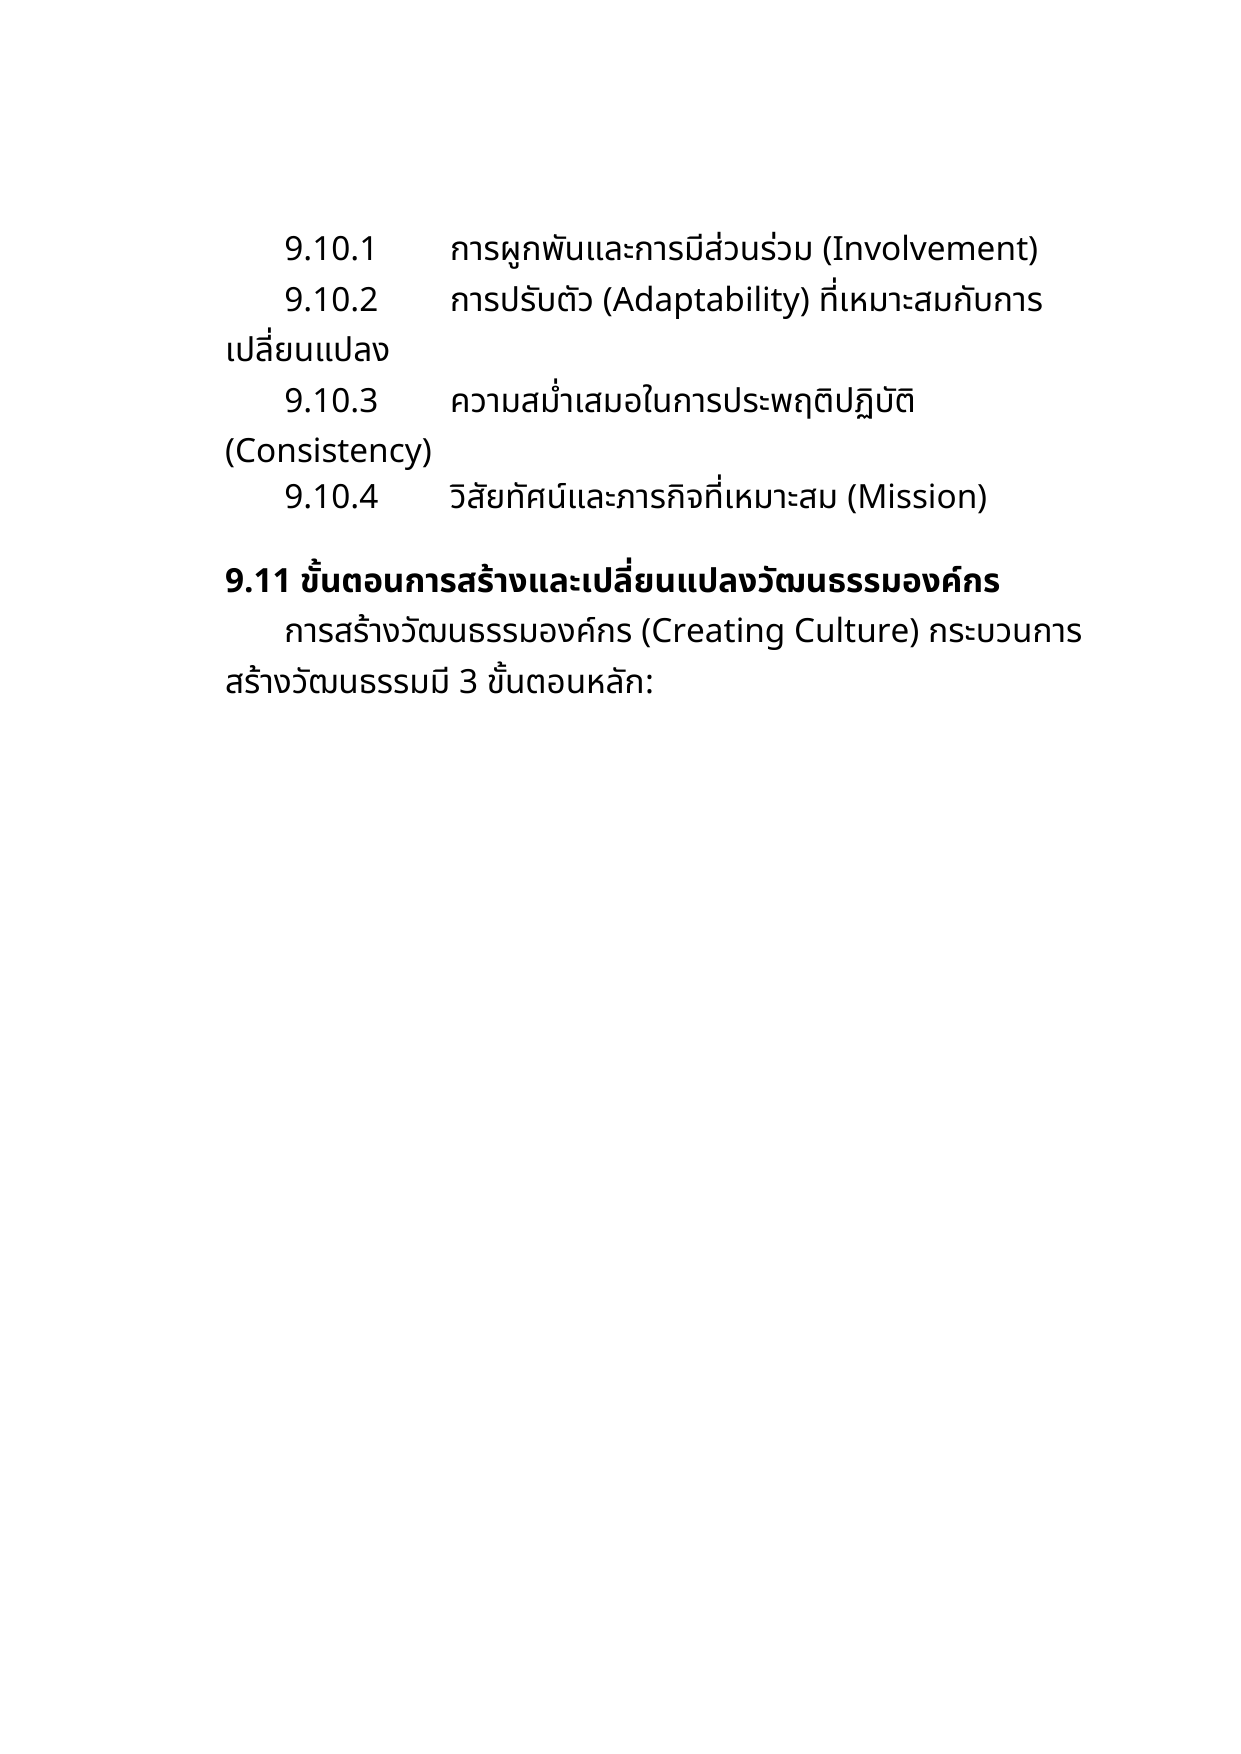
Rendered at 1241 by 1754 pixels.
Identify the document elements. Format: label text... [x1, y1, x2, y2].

subtitle ขั้นตอนการสร้างและเปลี่ยนแปลงวัฒนธรรมองค์กร [225, 557, 1090, 607]
subtitle การปรับตัว (Adaptability) ที่เหมาะสมกับการเปลี่ยนแปลง [225, 276, 1090, 377]
text การสร้างวัฒนธรรมองค์กร (Creating Culture) กระบวนการสร้างวัฒนธรรมมี 3 ขั้นตอนหลัก: [225, 607, 1090, 708]
subtitle การผูกพันและการมีส่วนร่วม (Involvement) [225, 225, 1090, 276]
subtitle ความสม่ำเสมอในการประพฤติปฏิบัติ (Consistency) [225, 377, 1090, 473]
subtitle วิสัยทัศน์และภารกิจที่เหมาะสม (Mission) [225, 473, 1090, 523]
